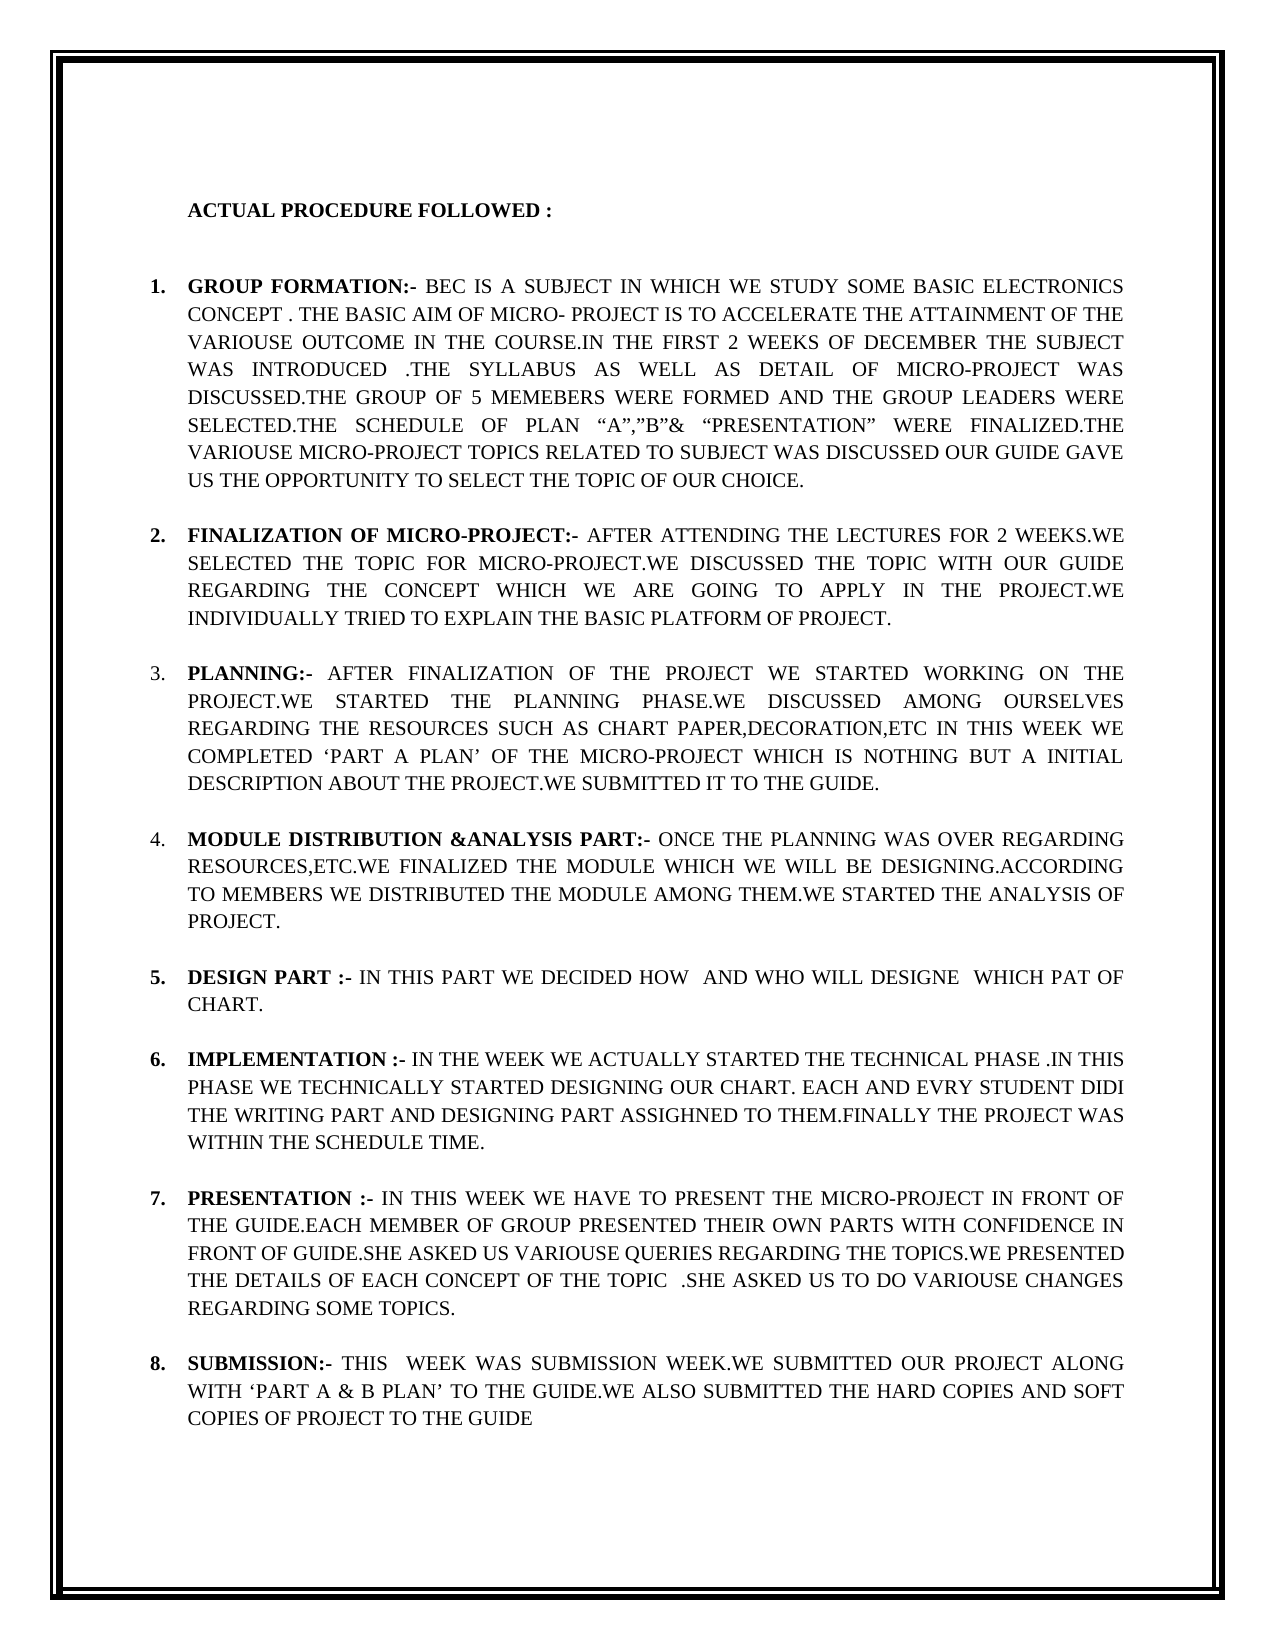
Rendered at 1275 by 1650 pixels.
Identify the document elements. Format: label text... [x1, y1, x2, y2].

list MODULE DISTRIBUTION &ANALYSIS PART:- ONCE THE PLANNING WAS OVER REGARDING RESOURCES,ETC.WE FINALIZED THE MODULE WHICH WE WILL BE DESIGNING.ACCORDING TO MEMBERS WE DISTRIBUTED THE MODULE AMONG THEM.WE STARTED THE ANALYSIS OF PROJECT. [150, 827, 1125, 933]
list DESIGN PART :- IN THIS PART WE DECIDED HOW AND WHO WILL DESIGNE WHICH PAT OF CHART. [150, 964, 1125, 1016]
list GROUP FORMATION:- BEC IS A SUBJECT IN WHICH WE STUDY SOME BASIC ELECTRONICS CONCEPT . THE BASIC AIM OF MICRO- PROJECT IS TO ACCELERATE THE ATTAINMENT OF THE VARIOUSE OUTCOME IN THE COURSE.IN THE FIRST 2 WEEKS OF DECEMBER THE SUBJECT WAS INTRODUCED .THE SYLLABUS AS WELL AS DETAIL OF MICRO-PROJECT WAS DISCUSSED.THE GROUP OF 5 MEMEBERS WERE FORMED AND THE GROUP LEADERS WERE SELECTED.THE SCHEDULE OF PLAN “A”,”B”& “PRESENTATION” WERE FINALIZED.THE VARIOUSE MICRO-PROJECT TOPICS RELATED TO SUBJECT WAS DISCUSSED OUR GUIDE GAVE US THE OPPORTUNITY TO SELECT THE TOPIC OF OUR CHOICE. [150, 274, 1125, 492]
list FINALIZATION OF MICRO-PROJECT:- AFTER ATTENDING THE LECTURES FOR 2 WEEKS.WE SELECTED THE TOPIC FOR MICRO-PROJECT.WE DISCUSSED THE TOPIC WITH OUR GUIDE REGARDING THE CONCEPT WHICH WE ARE GOING TO APPLY IN THE PROJECT.WE INDIVIDUALLY TRIED TO EXPLAIN THE BASIC PLATFORM OF PROJECT. [150, 523, 1125, 630]
list PRESENTATION :- IN THIS WEEK WE HAVE TO PRESENT THE MICRO-PROJECT IN FRONT OF THE GUIDE.EACH MEMBER OF GROUP PRESENTED THEIR OWN PARTS WITH CONFIDENCE IN FRONT OF GUIDE.SHE ASKED US VARIOUSE QUERIES REGARDING THE TOPICS.WE PRESENTED THE DETAILS OF EACH CONCEPT OF THE TOPIC .SHE ASKED US TO DO VARIOUSE CHANGES REGARDING SOME TOPICS. [150, 1185, 1125, 1320]
text ACTUAL PROCEDURE FOLLOWED : [187, 198, 1125, 222]
list SUBMISSION:- THIS WEEK WAS SUBMISSION WEEK.WE SUBMITTED OUR PROJECT ALONG WITH ‘PART A & B PLAN’ TO THE GUIDE.WE ALSO SUBMITTED THE HARD COPIES AND SOFT COPIES OF PROJECT TO THE GUIDE [150, 1351, 1125, 1430]
list IMPLEMENTATION :- IN THE WEEK WE ACTUALLY STARTED THE TECHNICAL PHASE .IN THIS PHASE WE TECHNICALLY STARTED DESIGNING OUR CHART. EACH AND EVRY STUDENT DIDI THE WRITING PART AND DESIGNING PART ASSIGHNED TO THEM.FINALLY THE PROJECT WAS WITHIN THE SCHEDULE TIME. [150, 1047, 1125, 1154]
list PLANNING:- AFTER FINALIZATION OF THE PROJECT WE STARTED WORKING ON THE PROJECT.WE STARTED THE PLANNING PHASE.WE DISCUSSED AMONG OURSELVES REGARDING THE RESOURCES SUCH AS CHART PAPER,DECORATION,ETC IN THIS WEEK WE COMPLETED ‘PART A PLAN’ OF THE MICRO-PROJECT WHICH IS NOTHING BUT A INITIAL DESCRIPTION ABOUT THE PROJECT.WE SUBMITTED IT TO THE GUIDE. [150, 661, 1125, 795]
